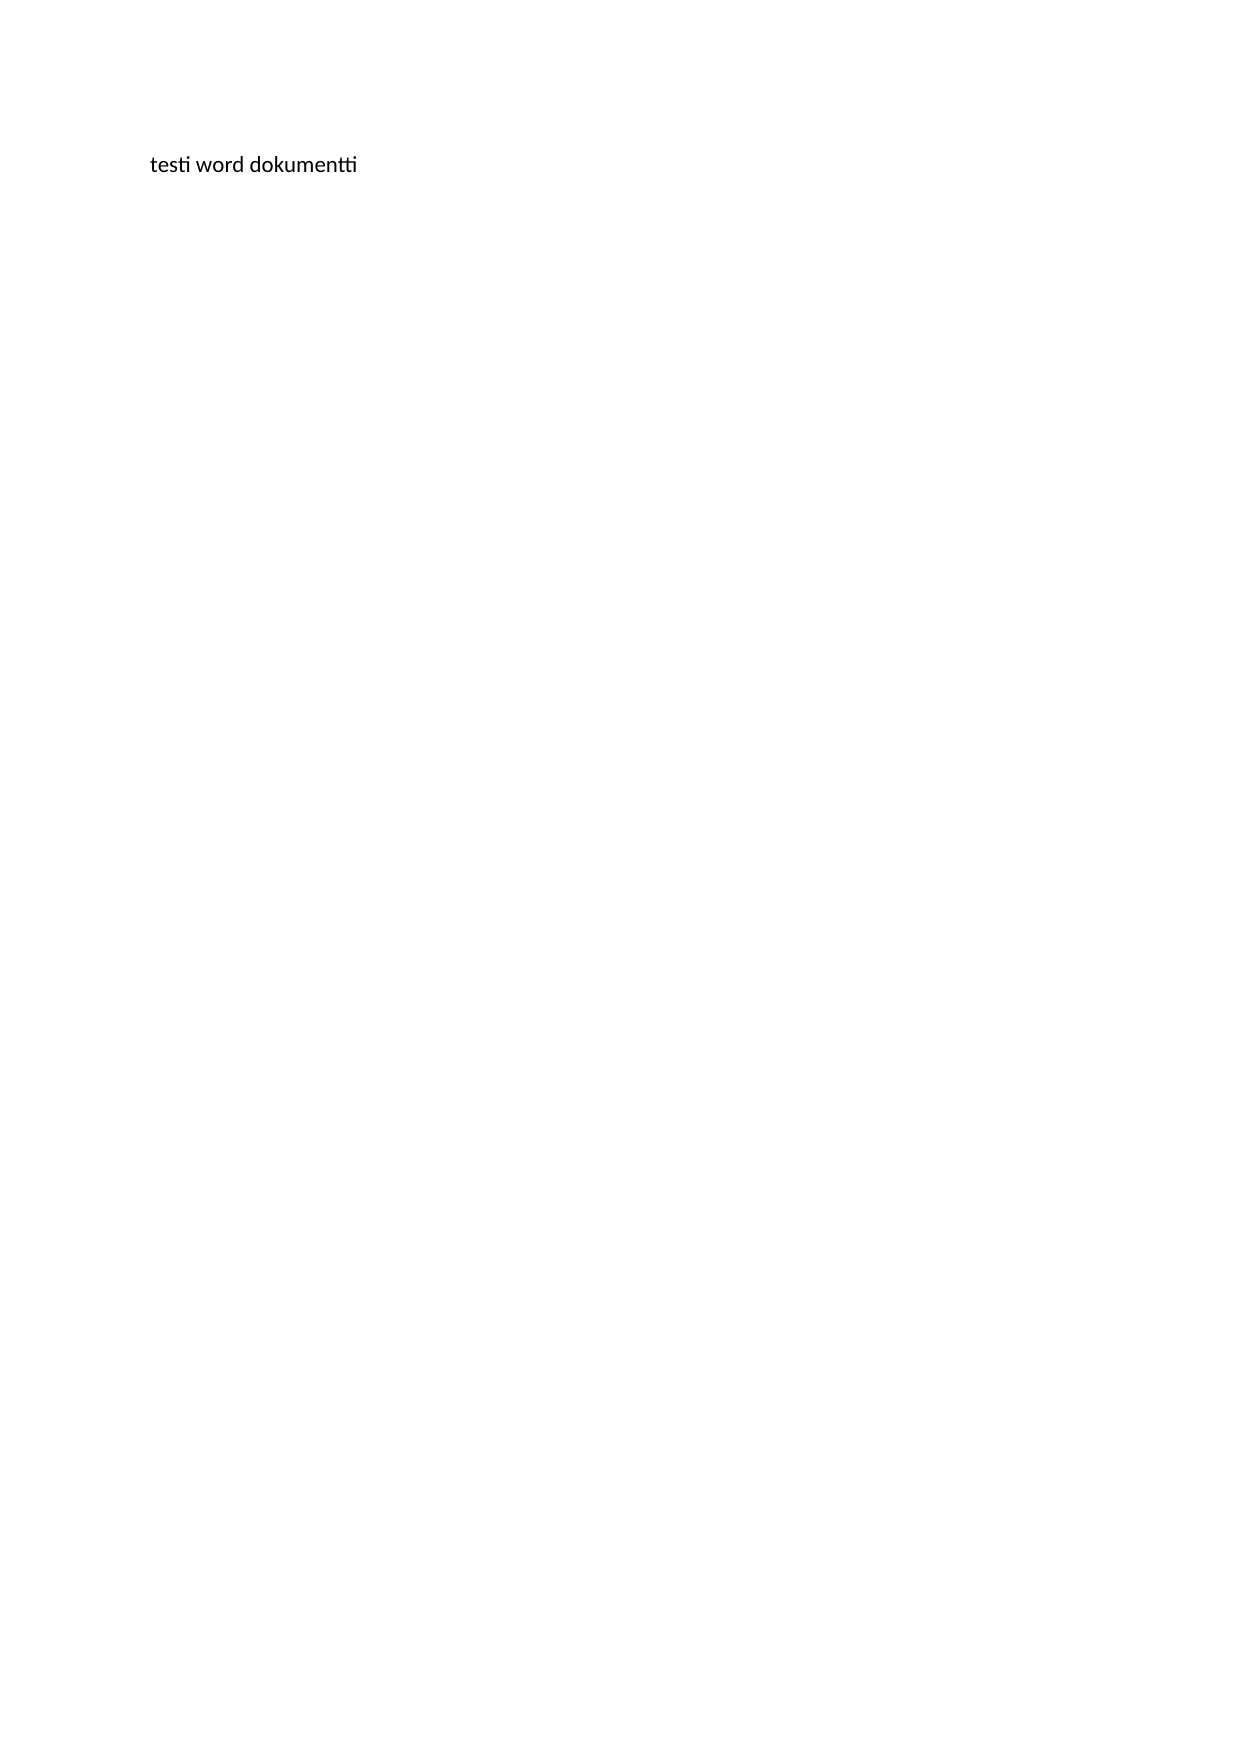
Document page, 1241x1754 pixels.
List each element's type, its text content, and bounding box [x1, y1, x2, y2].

text testi word dokumentti [150, 150, 1090, 178]
